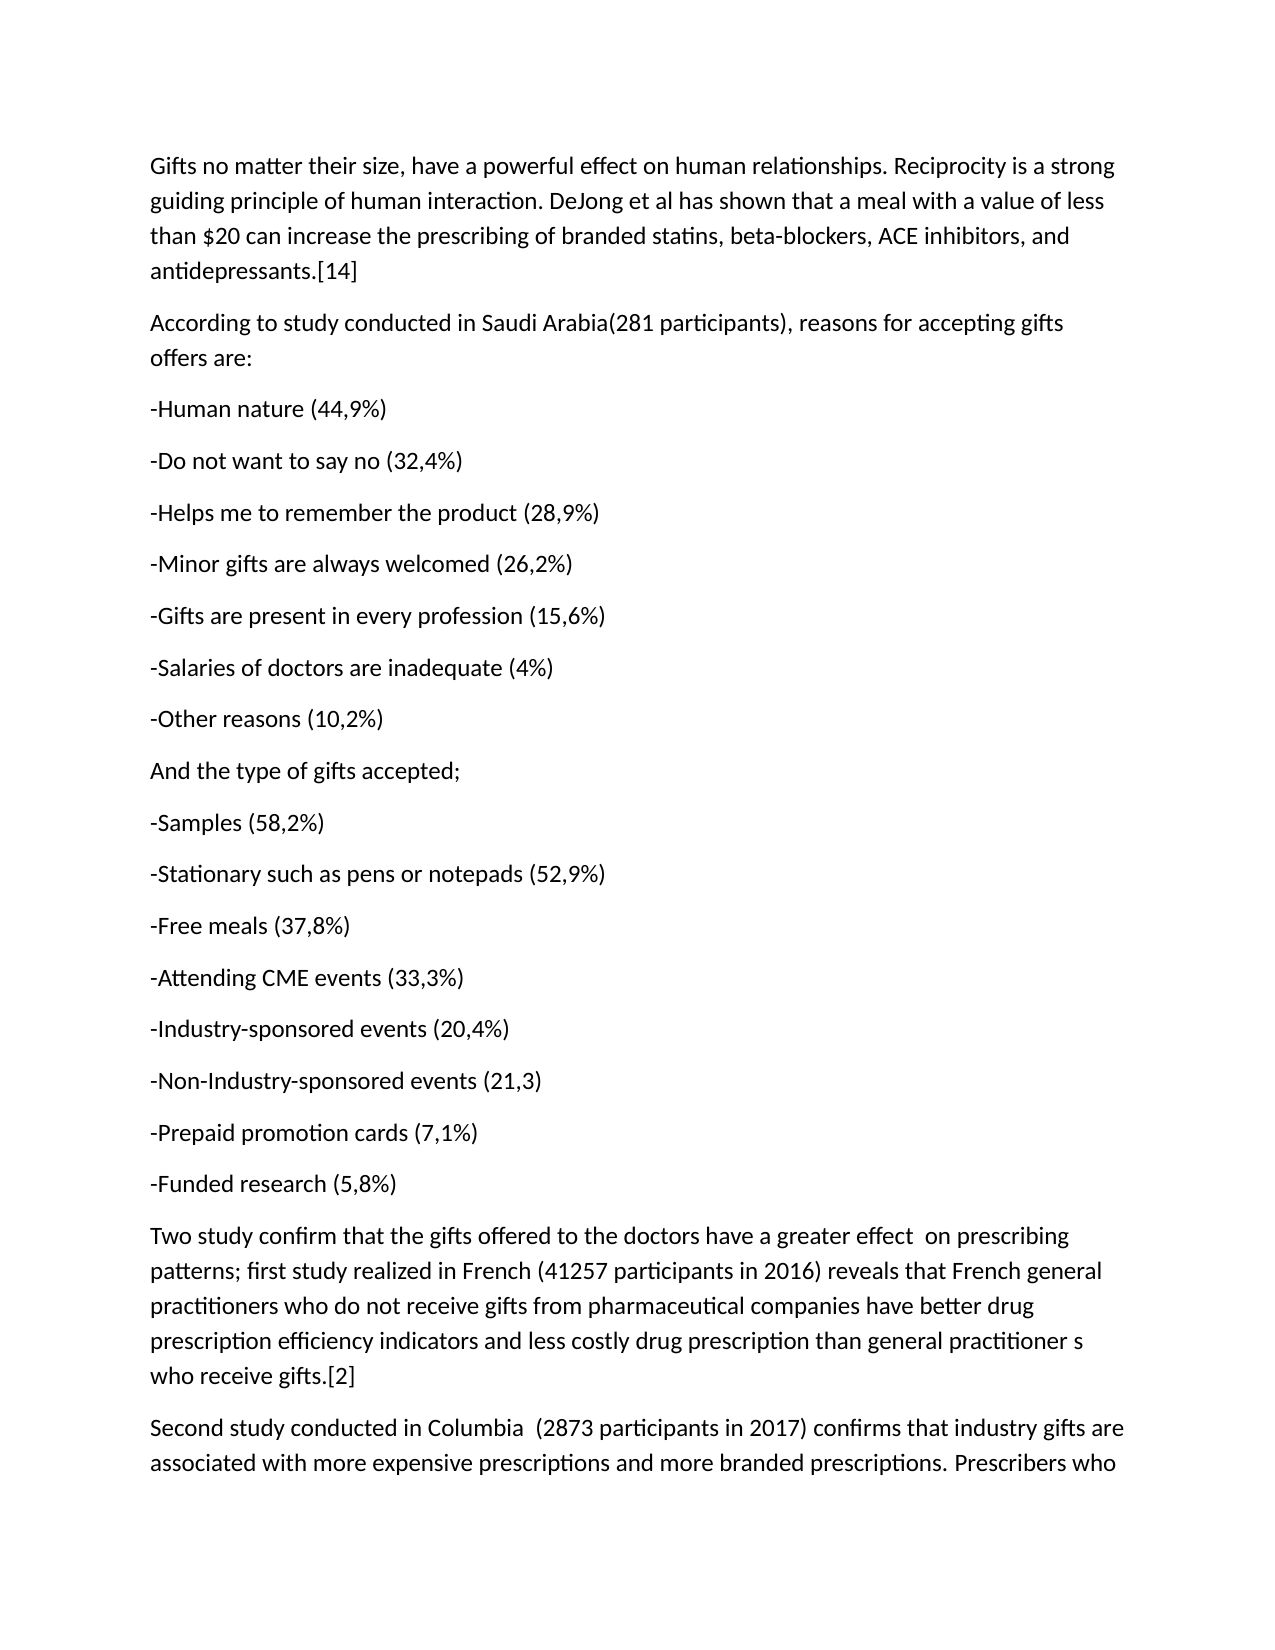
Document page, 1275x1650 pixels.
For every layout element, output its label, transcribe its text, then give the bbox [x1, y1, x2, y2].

text -Attending CME events (33,3%) [150, 962, 1125, 992]
text -Stationary such as pens or notepads (52,9%) [150, 858, 1125, 889]
text And the type of gifts accepted; [150, 755, 1125, 786]
text -Salaries of doctors are inadequate (4%) [150, 652, 1125, 682]
text -Samples (58,2%) [150, 807, 1125, 837]
text -Helps me to remember the product (28,9%) [150, 497, 1125, 527]
text -Do not want to say no (32,4%) [150, 445, 1125, 476]
text -Prepaid promotion cards (7,1%) [150, 1117, 1125, 1147]
text -Minor gifts are always welcomed (26,2%) [150, 548, 1125, 579]
text -Non-Industry-sponsored events (21,3) [150, 1065, 1125, 1096]
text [150, 1412, 1125, 1477]
text -Human nature (44,9%) [150, 393, 1125, 424]
text -Free meals (37,8%) [150, 910, 1125, 941]
text -Gifts are present in every profession (15,6%) [150, 600, 1125, 631]
text Two study confirm that the gifts offered to the doctors have a greater effect on prescribing patterns; first study realized in French (41257 participants in 2016) reveals that French general practitioners who do not receive gifts from pharmaceutical companies have better drug prescription efficiency indicators and less costly drug prescription than general practitioner s who receive gifts.[2] [150, 1220, 1125, 1391]
text According to study conducted in Saudi Arabia(281 participants), reasons for accepting gifts offers are: [150, 307, 1125, 372]
text -Funded research (5,8%) [150, 1168, 1125, 1199]
text Gifts no matter their size, have a powerful effect on human relationships. Reciprocity is a strong guiding principle of human interaction. DeJong et al has shown that a meal with a value of less than $20 can increase the prescribing of branded statins, beta-blockers, ACE inhibitors, and antidepressants.[14] [150, 150, 1125, 286]
text -Industry-sponsored events (20,4%) [150, 1013, 1125, 1044]
text -Other reasons (10,2%) [150, 703, 1125, 734]
